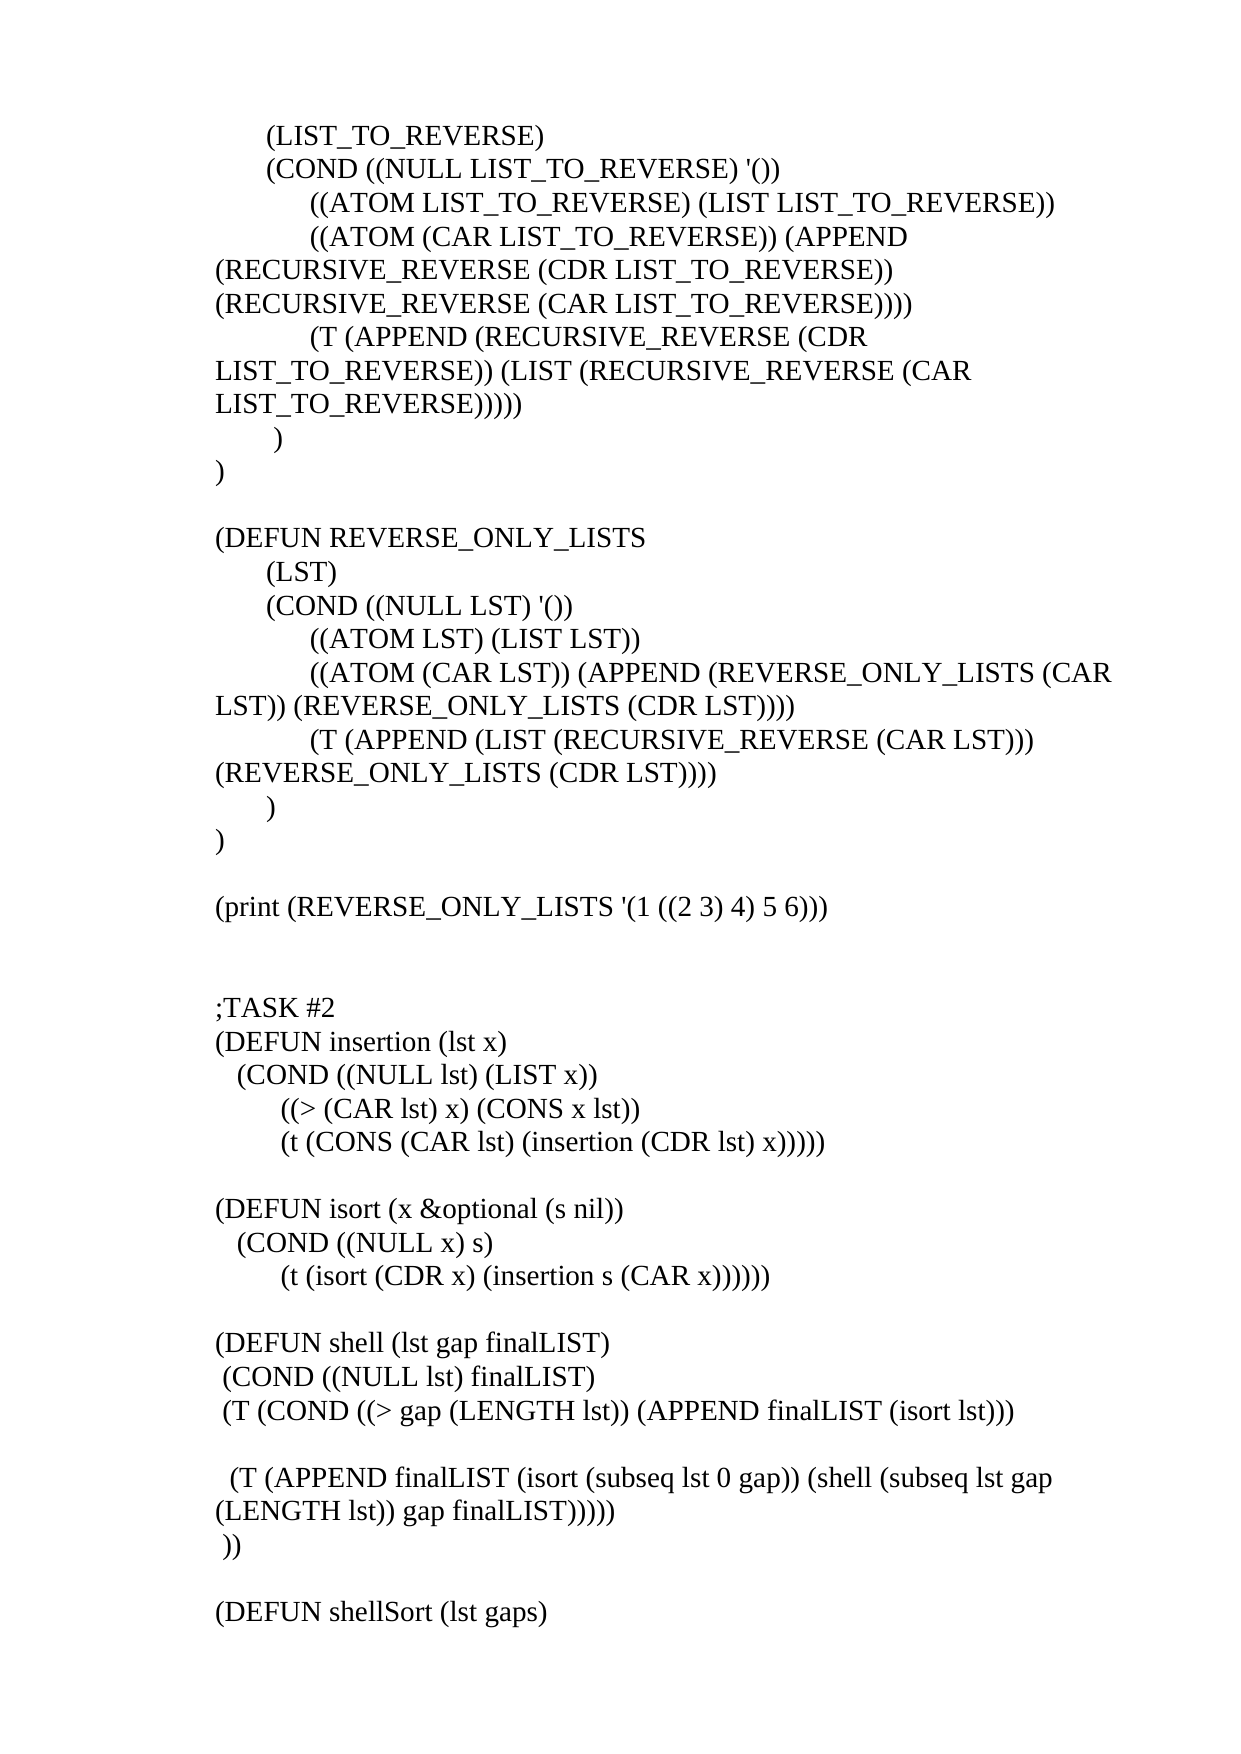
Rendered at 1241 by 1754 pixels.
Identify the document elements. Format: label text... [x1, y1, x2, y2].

text ) [215, 453, 1152, 487]
text (COND ((NULL lst) (LIST x)) [215, 1057, 1152, 1091]
text )) [215, 1527, 1152, 1560]
text (T (APPEND finalLIST (isort (subseq lst 0 gap)) (shell (subseq lst gap (LENGTH lst)) gap finalLIST))))) [215, 1460, 1152, 1527]
text (DEFUN shell (lst gap finalLIST) [215, 1326, 1152, 1359]
text (COND ((NULL LST) '()) [215, 588, 1152, 621]
text (DEFUN insertion (lst x) [215, 1024, 1152, 1057]
text ((ATOM (CAR LIST_TO_REVERSE)) (APPEND (RECURSIVE_REVERSE (CDR LIST_TO_REVERSE)) (RECURSIVE_REVERSE (CAR LIST_TO_REVERSE)))) [215, 219, 1152, 319]
text ) [215, 789, 1152, 822]
text ) [215, 420, 1152, 453]
text (COND ((NULL x) s) [215, 1225, 1152, 1258]
text (LIST_TO_REVERSE) [215, 118, 1152, 152]
text ((ATOM LST) (LIST LST)) [215, 621, 1152, 655]
text (DEFUN REVERSE_ONLY_LISTS [215, 521, 1152, 554]
text (DEFUN shellSort (lst gaps) [215, 1594, 1152, 1627]
text (T (APPEND (RECURSIVE_REVERSE (CDR LIST_TO_REVERSE)) (LIST (RECURSIVE_REVERSE (CAR LIST_TO_REVERSE))))) [215, 319, 1152, 420]
text (print (REVERSE_ONLY_LISTS '(1 ((2 3) 4) 5 6))) [215, 889, 1152, 923]
text ;TASK #2 [215, 990, 1152, 1024]
text (t (CONS (CAR lst) (insertion (CDR lst) x))))) [215, 1124, 1152, 1158]
text (DEFUN isort (x &optional (s nil)) [215, 1191, 1152, 1225]
text (COND ((NULL LIST_TO_REVERSE) '()) [215, 152, 1152, 185]
text (T (COND ((> gap (LENGTH lst)) (APPEND finalLIST (isort lst))) [215, 1393, 1152, 1426]
text ((ATOM LIST_TO_REVERSE) (LIST LIST_TO_REVERSE)) [215, 185, 1152, 219]
text ((ATOM (CAR LST)) (APPEND (REVERSE_ONLY_LISTS (CAR LST)) (REVERSE_ONLY_LISTS (CDR LST)))) [215, 655, 1152, 722]
text (T (APPEND (LIST (RECURSIVE_REVERSE (CAR LST))) (REVERSE_ONLY_LISTS (CDR LST)))) [215, 722, 1152, 789]
text (LST) [215, 554, 1152, 588]
text ) [215, 822, 1152, 856]
text (t (isort (CDR x) (insertion s (CAR x)))))) [215, 1258, 1152, 1292]
text ((> (CAR lst) x) (CONS x lst)) [215, 1091, 1152, 1124]
text (COND ((NULL lst) finalLIST) [215, 1359, 1152, 1393]
